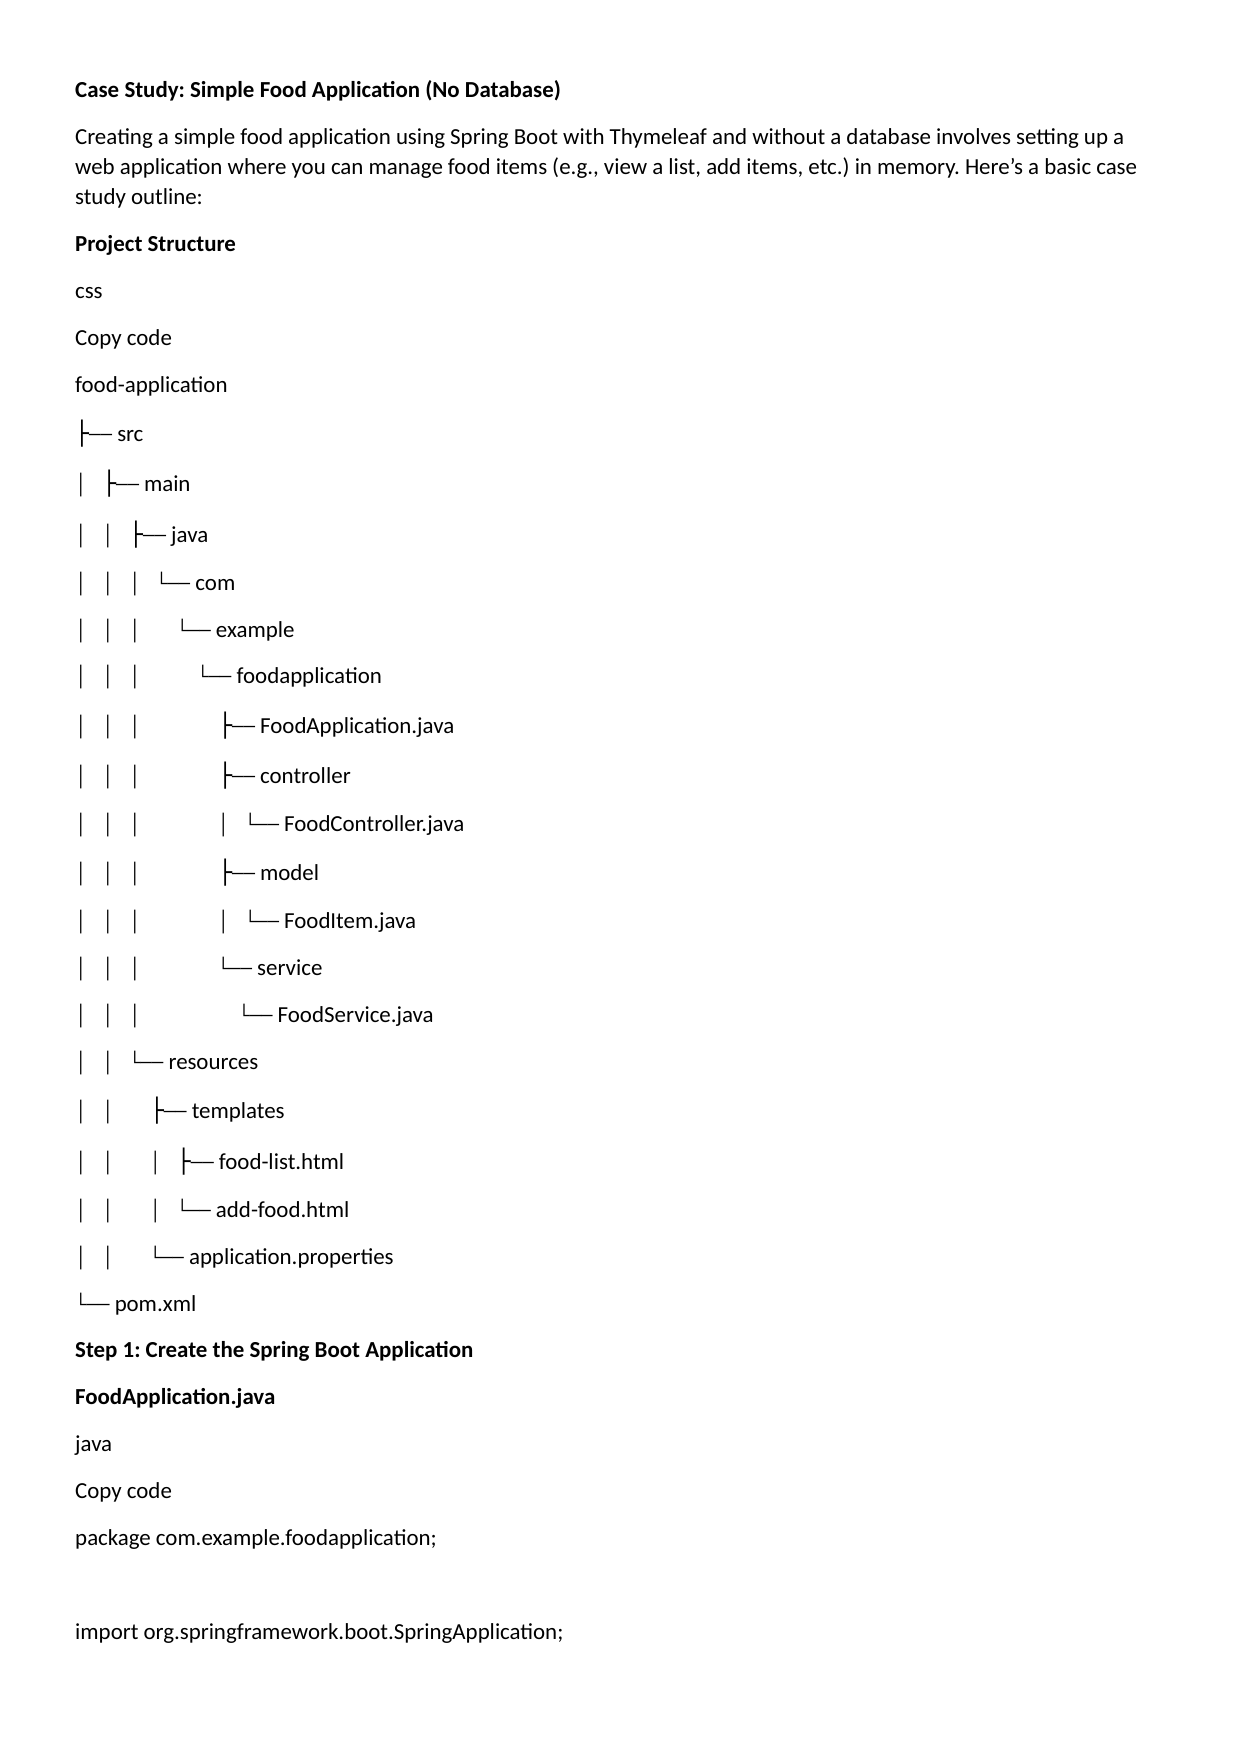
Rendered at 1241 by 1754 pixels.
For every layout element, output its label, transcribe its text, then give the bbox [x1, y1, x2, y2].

text │ ├── main [75, 467, 1165, 498]
text │ │ │ ├── model [75, 856, 1165, 887]
text │ │ │ └── add-food.html [75, 1195, 1165, 1223]
text Project Structure [75, 229, 1165, 257]
text │ │ │ └── example [75, 615, 1165, 643]
text │ │ │ ├── FoodApplication.java [75, 708, 1165, 740]
text Creating a simple food application using Spring Boot with Thymeleaf and without a database involves setting up a web application where you can manage food items (e.g., view a list, add items, etc.) in memory. Here’s a basic case study outline: [75, 122, 1165, 210]
text import org.springframework.boot.SpringApplication; [75, 1617, 1165, 1645]
text FoodApplication.java [75, 1382, 1165, 1411]
text Step 1: Create the Spring Boot Application [75, 1336, 1165, 1364]
text java [75, 1429, 1165, 1457]
text css [75, 276, 1165, 304]
text │ │ │ ├── food-list.html [75, 1144, 1165, 1176]
text │ │ │ │ └── FoodController.java [75, 809, 1165, 837]
text │ │ └── resources [75, 1047, 1165, 1075]
text │ │ │ ├── controller [75, 759, 1165, 790]
text │ │ │ └── com [75, 568, 1165, 596]
text food-application [75, 370, 1165, 398]
text Copy code [75, 1476, 1165, 1504]
text │ │ │ │ └── FoodItem.java [75, 907, 1165, 935]
text │ │ └── application.properties [75, 1242, 1165, 1270]
text │ │ ├── java [75, 517, 1165, 549]
text │ │ │ └── FoodService.java [75, 1000, 1165, 1028]
text Copy code [75, 323, 1165, 351]
text │ │ │ └── foodapplication [75, 662, 1165, 690]
text Case Study: Simple Food Application (No Database) [75, 75, 1165, 103]
text └── pom.xml [75, 1289, 1165, 1317]
text package com.example.foodapplication; [75, 1523, 1165, 1551]
text │ │ │ └── service [75, 953, 1165, 982]
text ├── src [75, 417, 1165, 448]
text │ │ ├── templates [75, 1094, 1165, 1125]
